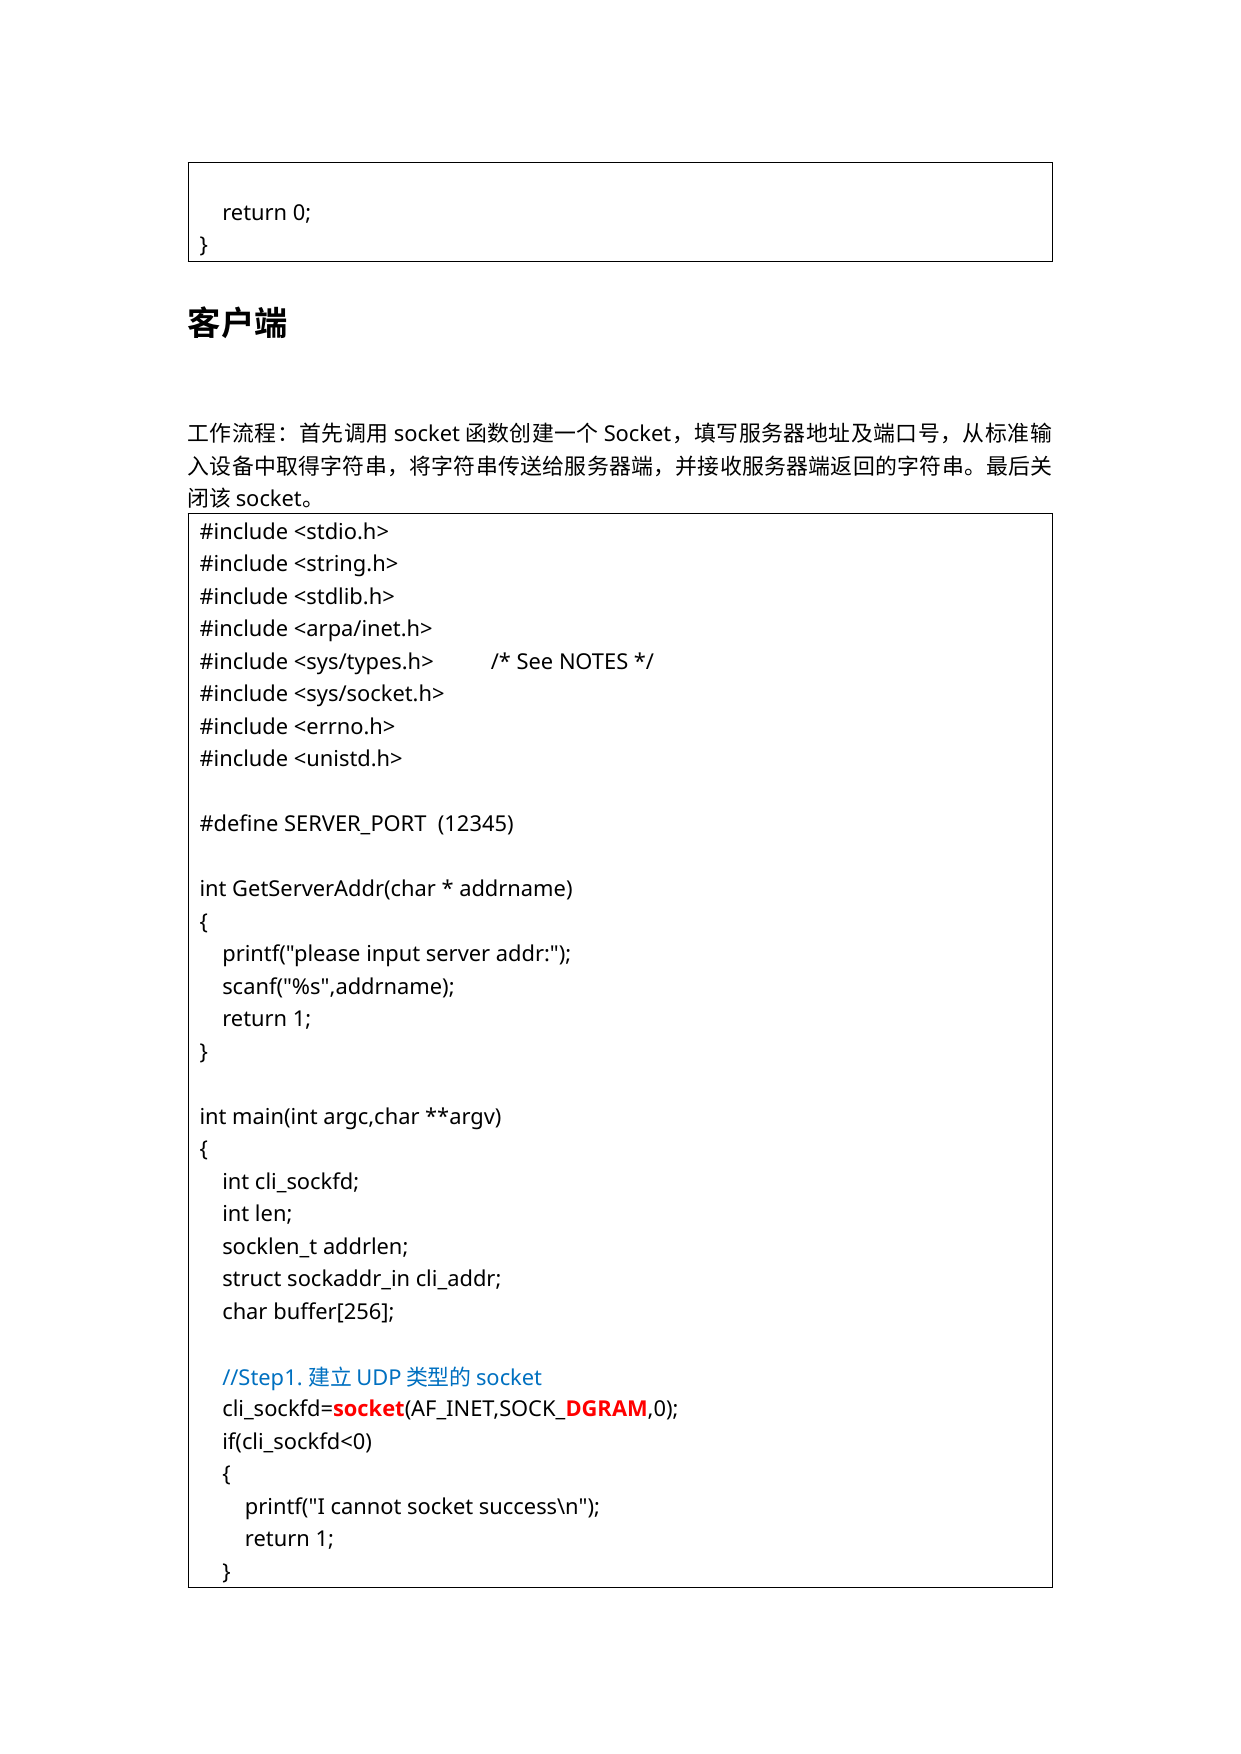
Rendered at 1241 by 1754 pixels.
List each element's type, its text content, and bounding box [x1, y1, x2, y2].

text 工作流程：首先调用socket函数创建一个Socket，填写服务器地址及端口号，从标准输入设备中取得字符串，将字符串传送给服务器端，并接收服务器端返回的字符串。最后关闭该socket。 [187, 416, 1053, 513]
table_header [189, 163, 1052, 261]
subtitle 客户端 [187, 289, 1053, 354]
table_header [189, 514, 1052, 1587]
